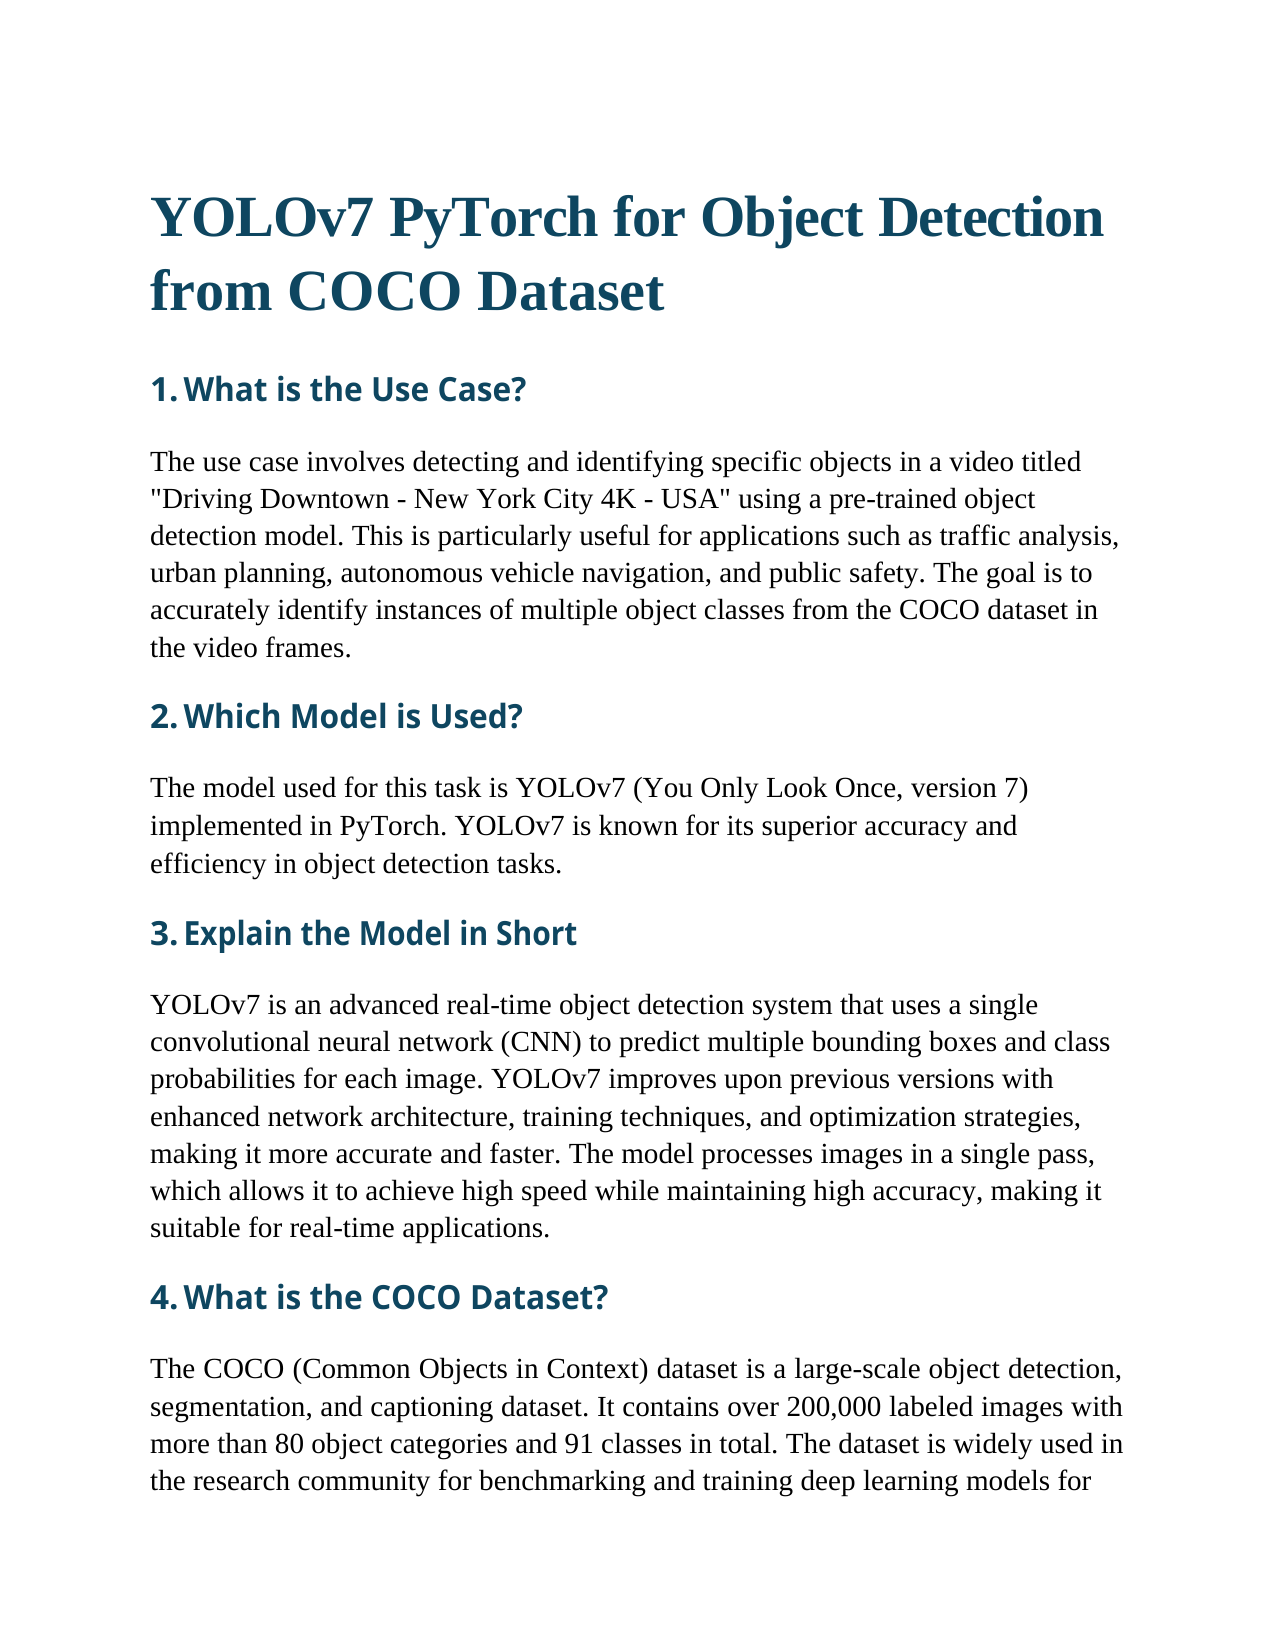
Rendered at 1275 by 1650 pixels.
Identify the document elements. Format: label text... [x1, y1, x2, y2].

title YOLOv7 PyTorch for Object Detection from COCO Dataset [150, 182, 1113, 323]
text The use case involves detecting and identifying specific objects in a video titled "Driving Downtown - New York City 4K - USA" using a pre-trained object detection model. This is particularly useful for applications such as traffic analysis, urban planning, autonomous vehicle navigation, and public safety. The goal is to accurately identify instances of multiple object classes from the COCO dataset in the video frames. [150, 444, 1122, 663]
text The COCO (Common Objects in Context) dataset is a large-scale object detection, segmentation, and captioning dataset. It contains over 200,000 labeled images with more than 80 object categories and 91 classes in total. The dataset is widely used in the research community for benchmarking and training deep learning models for [150, 1352, 1124, 1497]
text YOLOv7 is an advanced real-time object detection system that uses a single convolutional neural network (CNN) to predict multiple bounding boxes and class probabilities for each image. YOLOv7 improves upon previous versions with enhanced network architecture, training techniques, and optimization strategies, making it more accurate and faster. The model processes images in a single pass, which allows it to achieve high speed while maintaining high accuracy, making it suitable for real-time applications. [150, 987, 1113, 1244]
subtitle What is the Use Case? [150, 366, 1135, 411]
text The model used for this task is YOLOv7 (You Only Look Once, version 7) implemented in PyTorch. YOLOv7 is known for its superior accuracy and efficiency in object detection tasks. [150, 771, 1113, 880]
subtitle Explain the Model in Short [150, 910, 1135, 955]
subtitle Which Model is Used? [150, 693, 1135, 739]
subtitle What is the COCO Dataset? [150, 1274, 1135, 1319]
